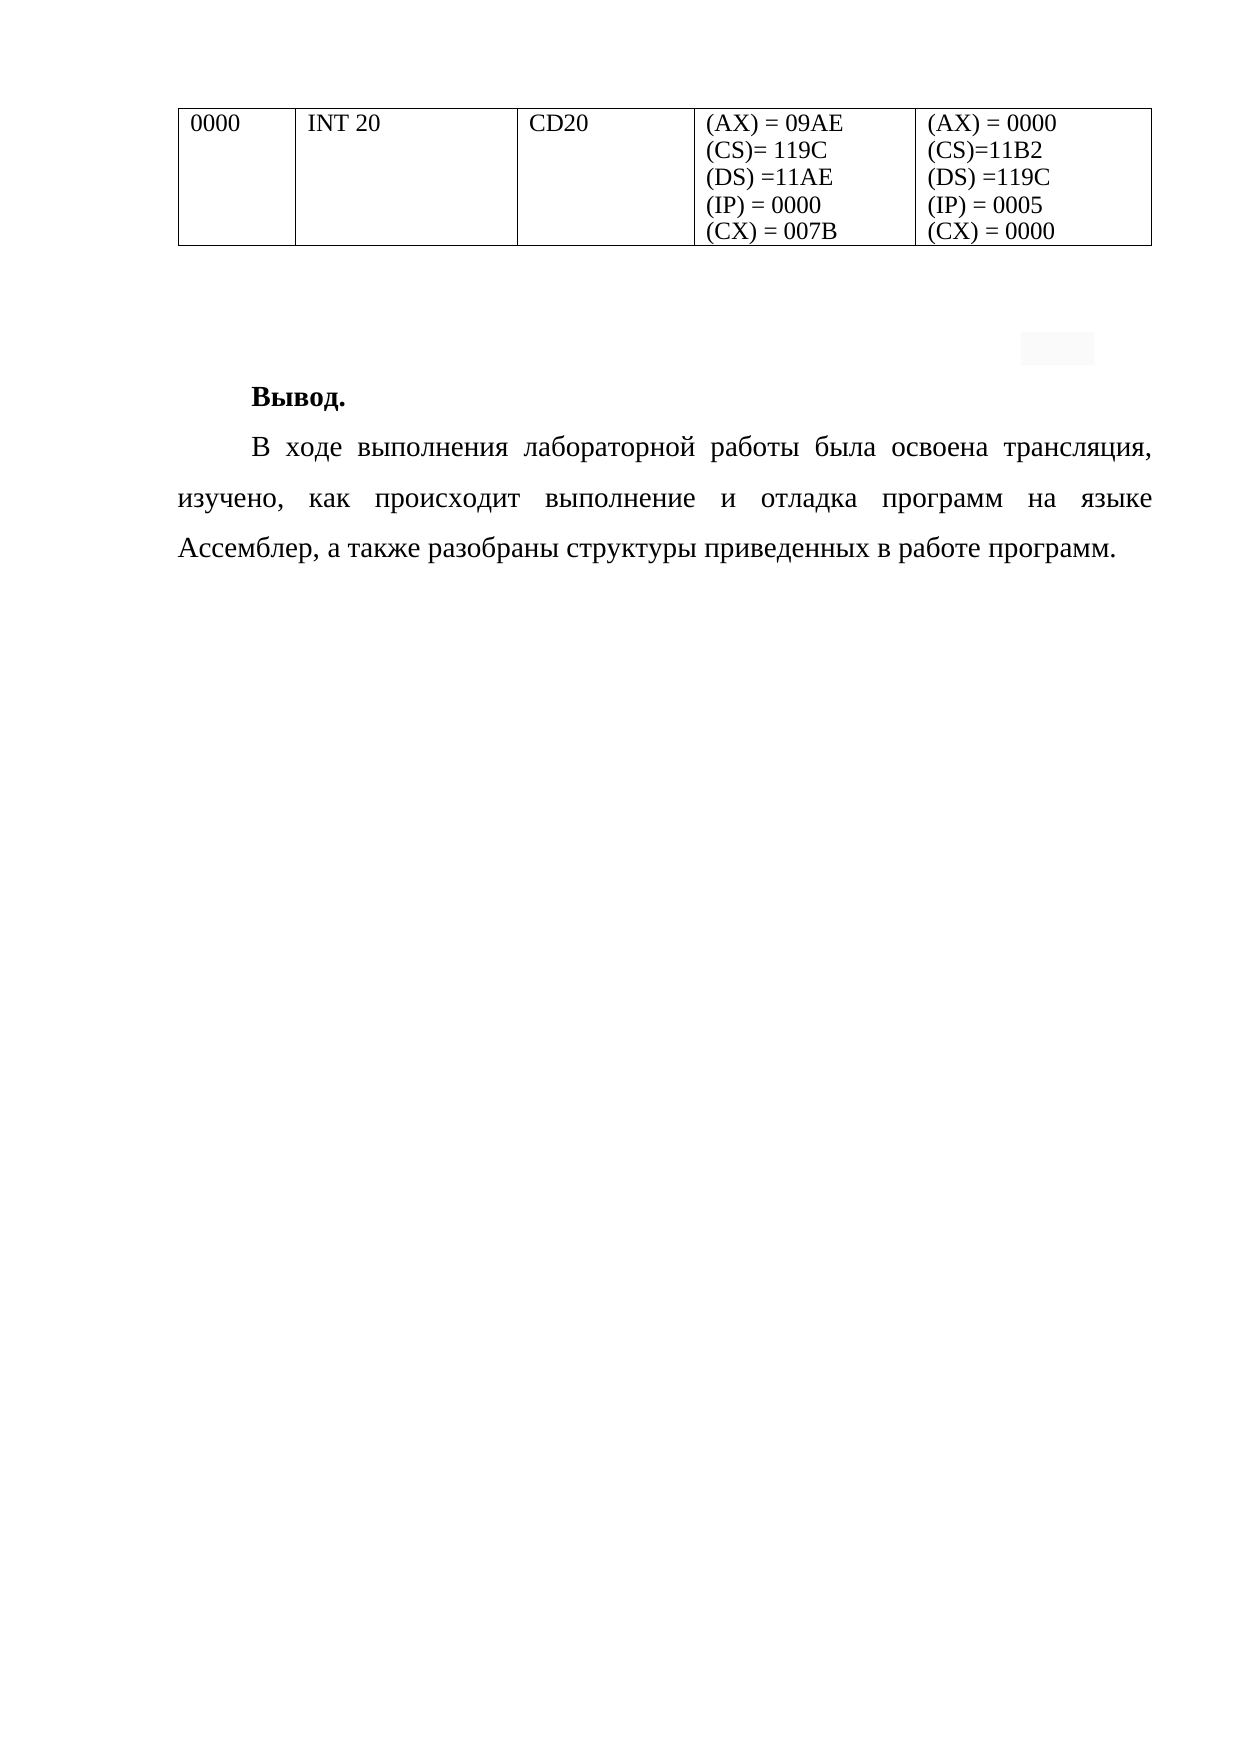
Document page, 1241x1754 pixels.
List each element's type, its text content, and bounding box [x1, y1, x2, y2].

subtitle Вывод. [251, 341, 1172, 413]
text В ходе выполнения лабораторной работы была освоена трансляция, изучено, как происходит выполнение и отладка программ на языке Ассемблер, а также разобраны структуры приведенных в работе программ. [177, 429, 1152, 564]
table_cell 0000 [179, 109, 295, 244]
table_cell CD20 [518, 109, 694, 244]
table_cell (AX) = 09AE (CS)= 119C (DS) =11AE (IP) = 0000 (CX) = 007B [695, 109, 915, 244]
table_cell (AX) = 0000 (CS)=11B2 (DS) =119C (IP) = 0005 (CX) = 0000 [916, 109, 1151, 244]
table_cell INT 20 [296, 109, 517, 244]
